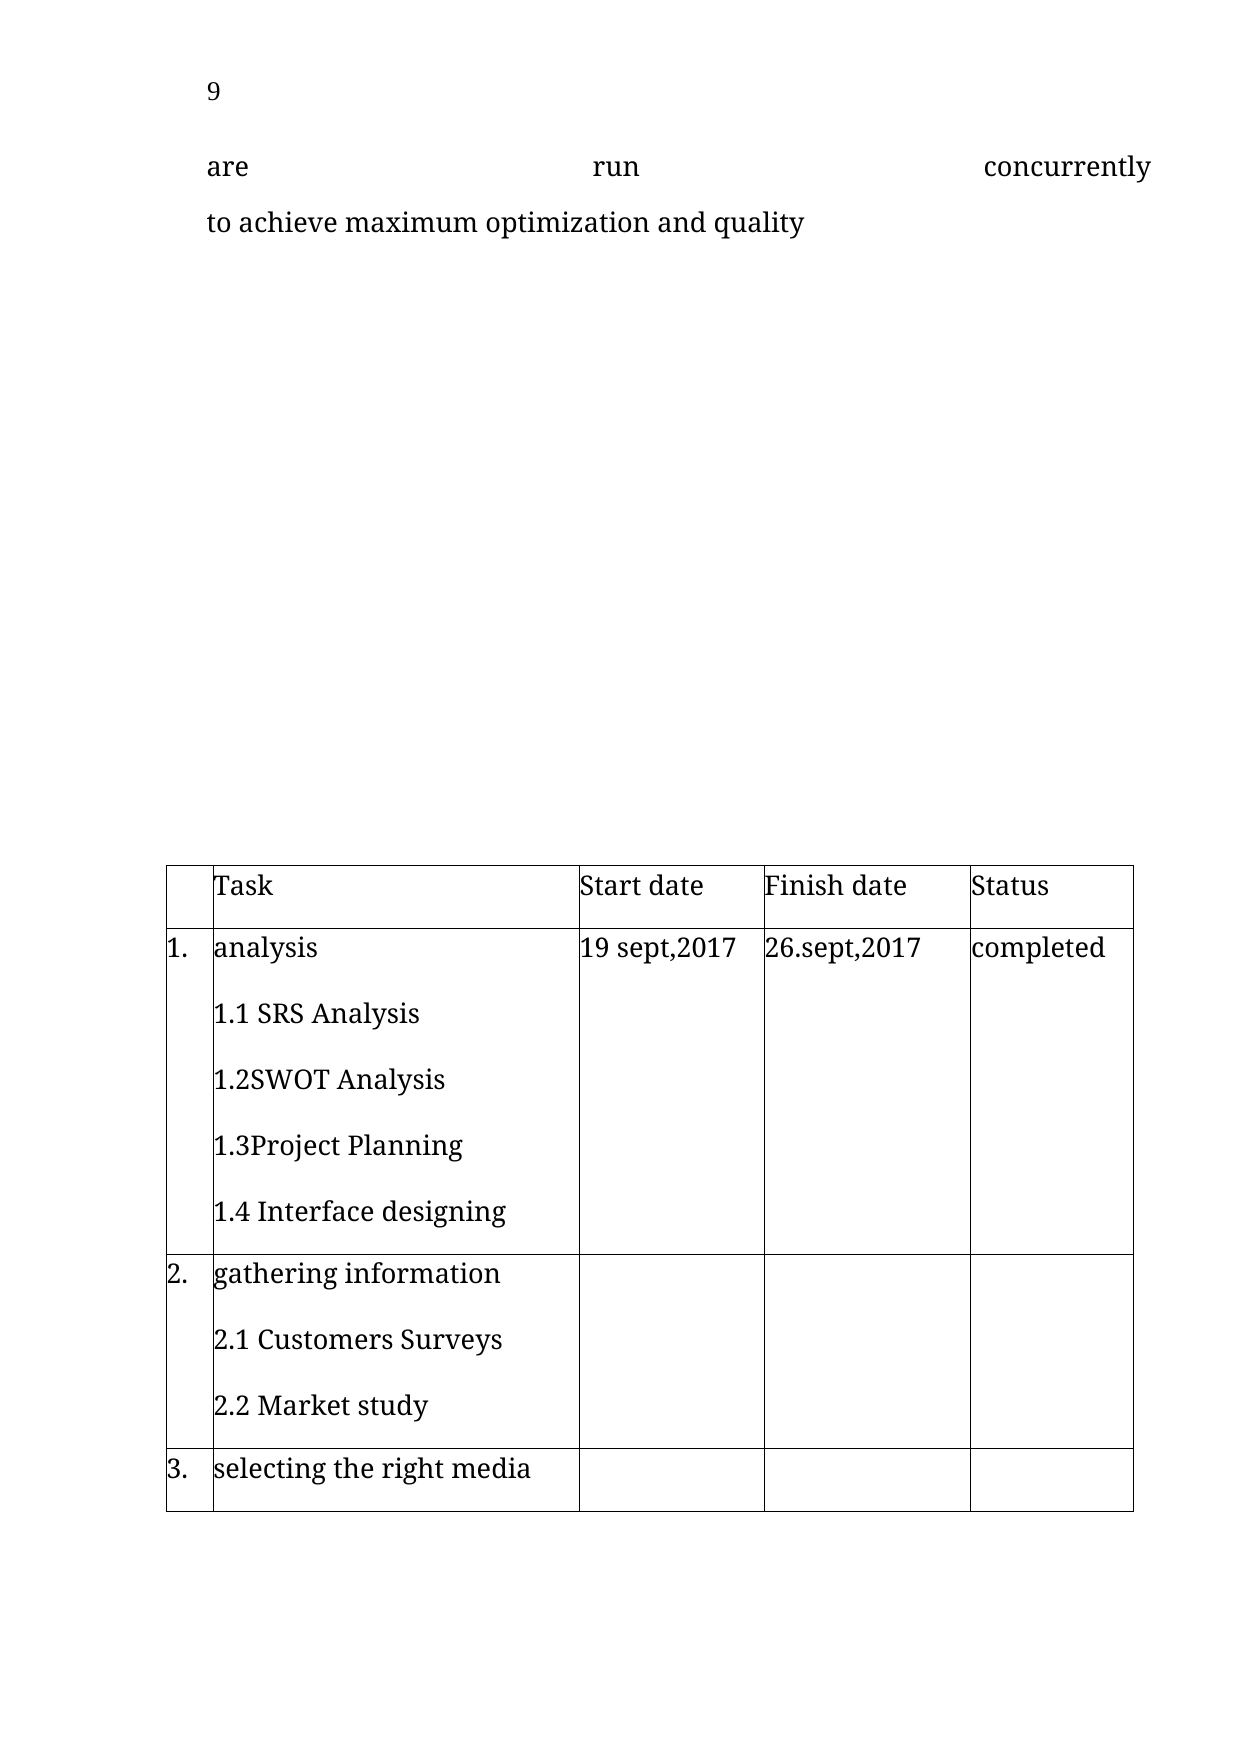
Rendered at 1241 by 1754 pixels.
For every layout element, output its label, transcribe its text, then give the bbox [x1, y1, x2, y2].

table_cell [580, 1449, 764, 1511]
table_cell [214, 1449, 579, 1511]
table_cell analysis 1.1 SRS Analysis 1.2SWOT Analysis 1.3Project Planning 1.4 Interface designing [214, 929, 579, 1254]
table_cell 19 sept,2017 [580, 929, 764, 1254]
table_cell 3. [167, 1449, 213, 1511]
table_header Status [971, 866, 1133, 927]
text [161, 148, 1151, 240]
table_cell 26.sept,2017 [765, 929, 970, 1254]
table_cell 1. [167, 929, 213, 1254]
table_cell 2. [167, 1255, 213, 1448]
table_header [167, 866, 213, 927]
table_cell [971, 1255, 1133, 1448]
table_cell [765, 1255, 970, 1448]
table_cell gathering information 2.1 Customers Surveys 2.2 Market study [214, 1255, 579, 1448]
table_header Start date [580, 866, 764, 927]
table_header Task [214, 866, 579, 927]
table_header Finish date [765, 866, 970, 927]
table_cell completed [971, 929, 1133, 1254]
table_cell [971, 1449, 1133, 1511]
table_cell [580, 1255, 764, 1448]
table_cell [765, 1449, 970, 1511]
